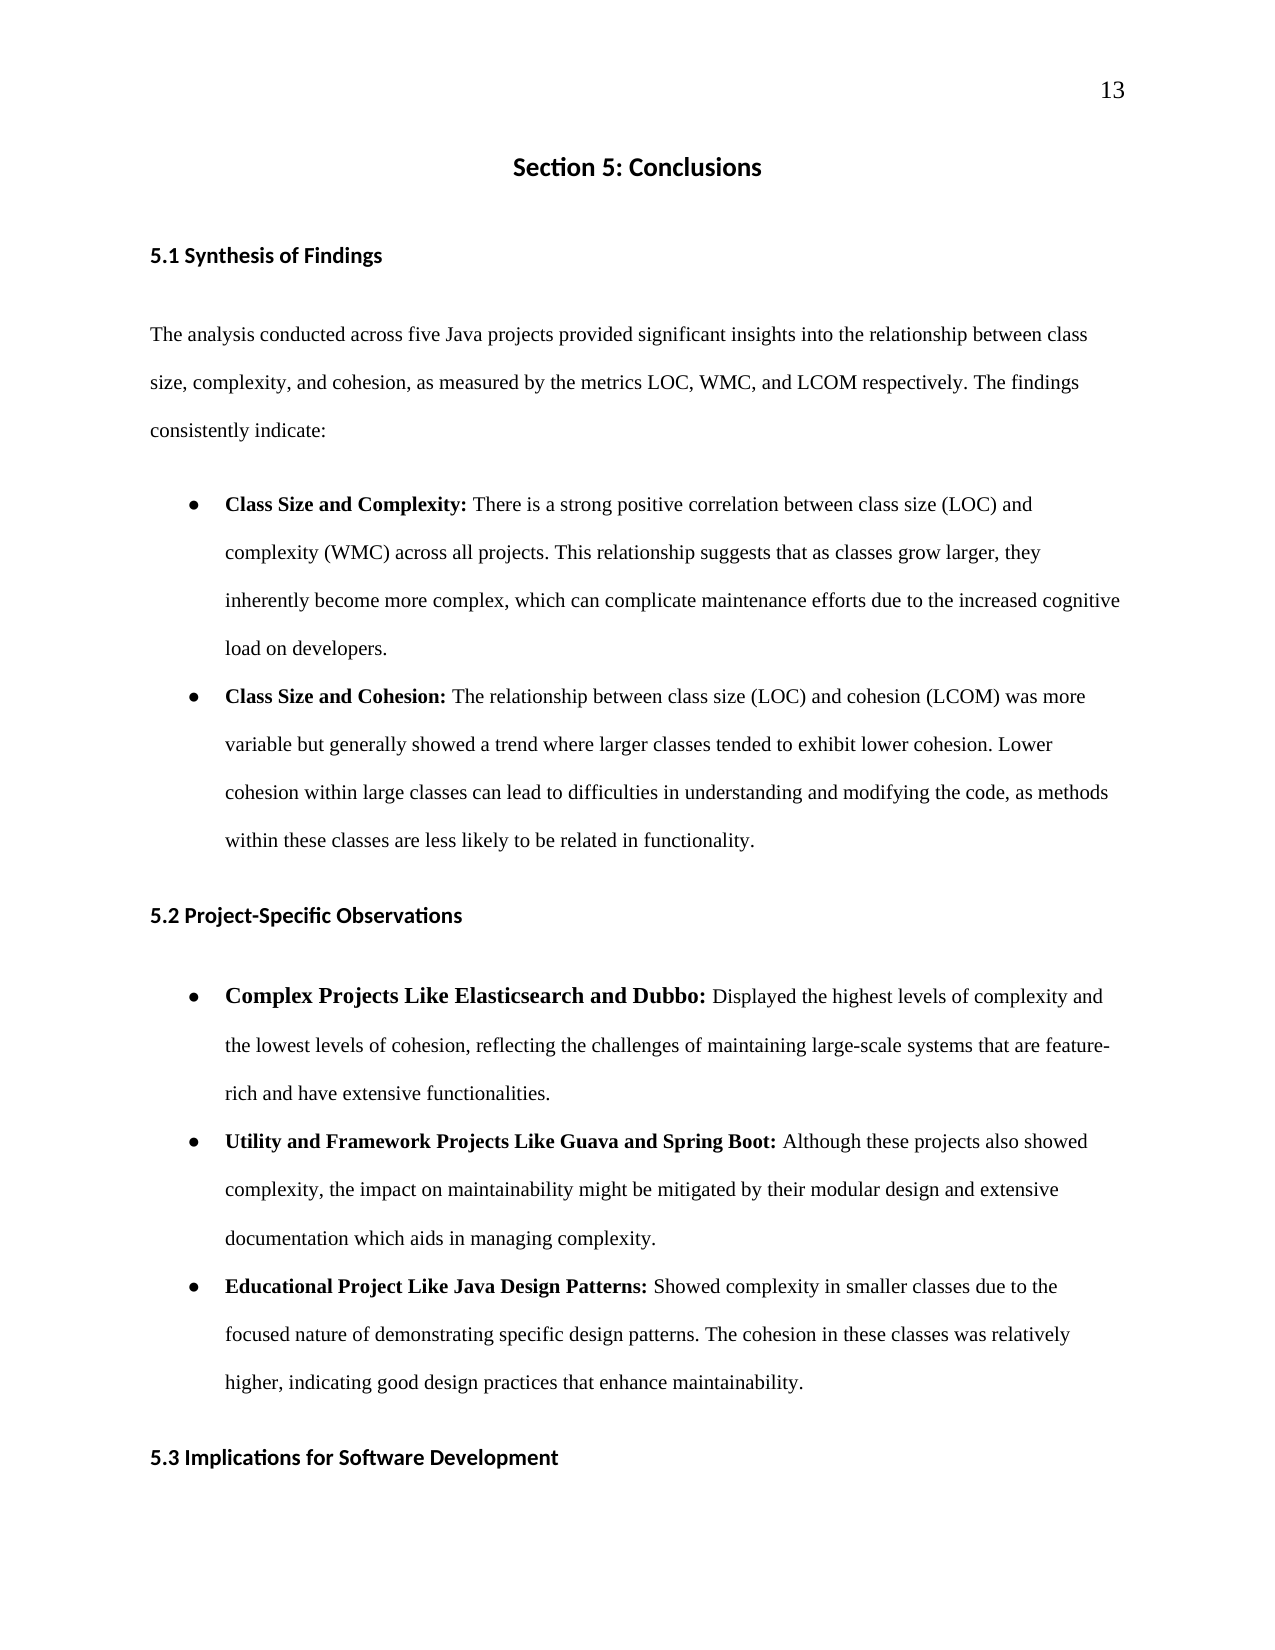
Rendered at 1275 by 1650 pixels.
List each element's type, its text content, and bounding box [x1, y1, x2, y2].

subtitle Section 5: Conclusions [150, 150, 1125, 183]
list Utility and Framework Projects Like Guava and Spring Boot: Although these projects also showed complexity, the impact on maintainability might be mitigated by their modular design and extensive documentation which aids in managing complexity. [187, 1129, 1125, 1249]
list Class Size and Cohesion: The relationship between class size (LOC) and cohesion (LCOM) was more variable but generally showed a trend where larger classes tended to exhibit lower cohesion. Lower cohesion within large classes can lead to difficulties in understanding and modifying the code, as methods within these classes are less likely to be related in functionality. [187, 684, 1125, 852]
list Complex Projects Like Elasticsearch and Dubbo: Displayed the highest levels of complexity and the lowest levels of cohesion, reflecting the challenges of maintaining large-scale systems that are feature-rich and have extensive functionalities. [187, 982, 1125, 1105]
subtitle 5.3 Implications for Software Development [150, 1443, 1125, 1471]
list Class Size and Complexity: There is a strong positive correlation between class size (LOC) and complexity (WMC) across all projects. This relationship suggests that as classes grow larger, they inherently become more complex, which can complicate maintenance efforts due to the increased cognitive load on developers. [187, 491, 1125, 660]
subtitle 5.1 Synthesis of Findings [150, 241, 1125, 269]
subtitle 5.2 Project-Specific Observations [150, 901, 1125, 929]
list Educational Project Like Java Design Patterns: Showed complexity in smaller classes due to the focused nature of demonstrating specific design patterns. The cohesion in these classes was relatively higher, indicating good design practices that enhance maintainability. [187, 1273, 1125, 1394]
text The analysis conducted across five Java projects provided significant insights into the relationship between class size, complexity, and cohesion, as measured by the metrics LOC, WMC, and LCOM respectively. The findings consistently indicate: [150, 322, 1125, 442]
